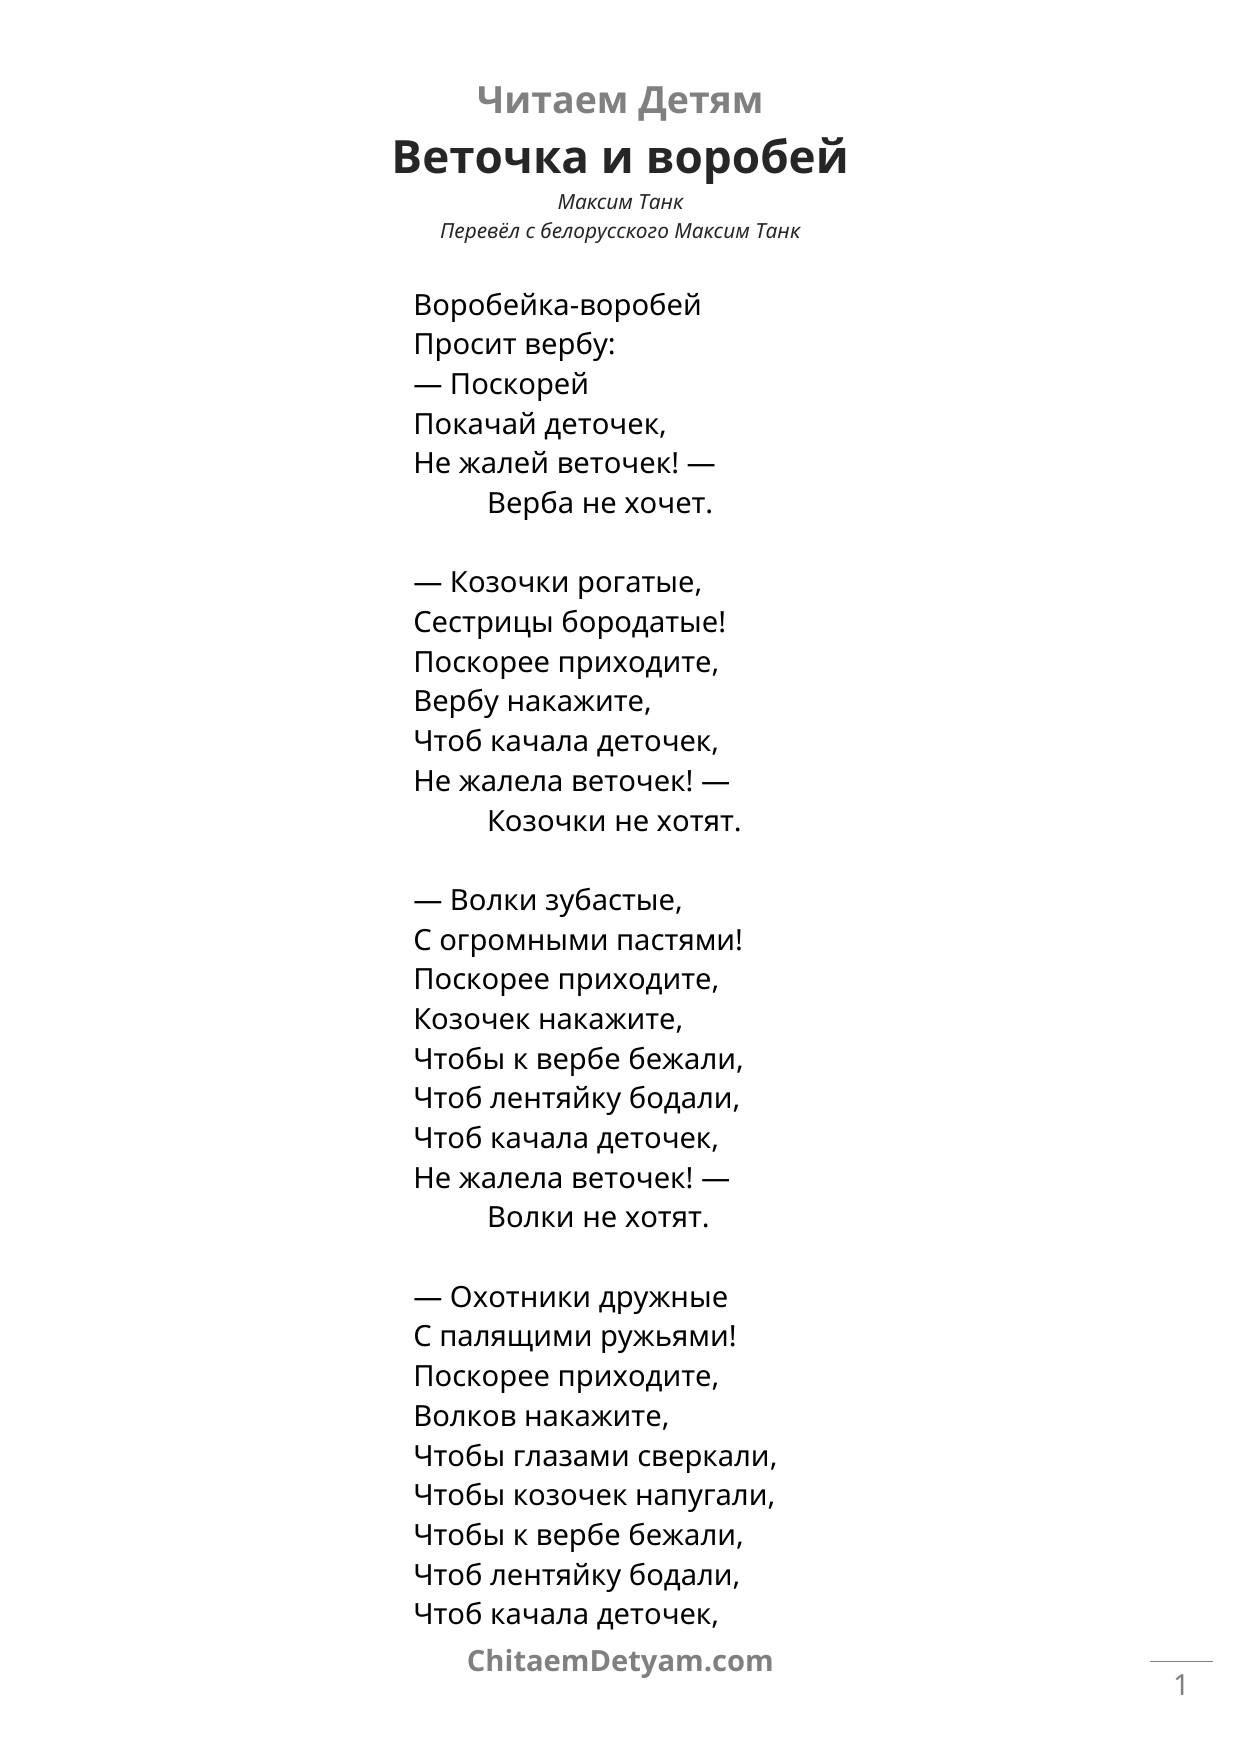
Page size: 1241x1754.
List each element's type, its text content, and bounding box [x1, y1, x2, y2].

text Не жалела веточек! — [413, 760, 1122, 800]
text Чтобы глазами сверкали, [413, 1435, 1122, 1474]
text Просит вербу: [413, 323, 1122, 363]
text Чтобы к вербе бежали, [413, 1038, 1122, 1078]
text С палящими ружьями! [413, 1316, 1122, 1355]
text Не жалела веточек! — [413, 1157, 1122, 1197]
text Чтоб качала деточек, [413, 1117, 1122, 1157]
text Вербу накажите, [413, 681, 1122, 720]
text Верба не хочет. [413, 482, 1122, 522]
text Чтобы козочек напугали, [413, 1474, 1122, 1514]
text Козочек накажите, [413, 998, 1122, 1038]
text Чтоб лентяйку бодали, [413, 1554, 1122, 1593]
text Воробейка-воробей [413, 284, 1122, 323]
text Веточка и воробей Максим Танк Перевёл с белорусского Максим Танк [118, 125, 1122, 244]
text Чтоб качала деточек, [413, 720, 1122, 760]
text Поскорее приходите, [413, 1355, 1122, 1395]
text Сестрицы бородатые! [413, 601, 1122, 641]
text — Поскорей [413, 363, 1122, 403]
text Чтоб лентяйку бодали, [413, 1078, 1122, 1117]
text Козочки не хотят. [413, 800, 1122, 839]
text С огромными пастями! [413, 919, 1122, 958]
text Волков накажите, [413, 1395, 1122, 1435]
text — Козочки рогатые, [413, 562, 1122, 601]
text Не жалей веточек! — [413, 443, 1122, 482]
text Поскорее приходите, [413, 641, 1122, 681]
text Поскорее приходите, [413, 958, 1122, 998]
text — Охотники дружные [413, 1276, 1122, 1316]
text Чтобы к вербе бежали, [413, 1514, 1122, 1554]
text Волки не хотят. [413, 1197, 1122, 1236]
text Чтоб качала деточек, [413, 1593, 1122, 1633]
text — Волки зубастые, [413, 879, 1122, 919]
text Покачай деточек, [413, 403, 1122, 443]
